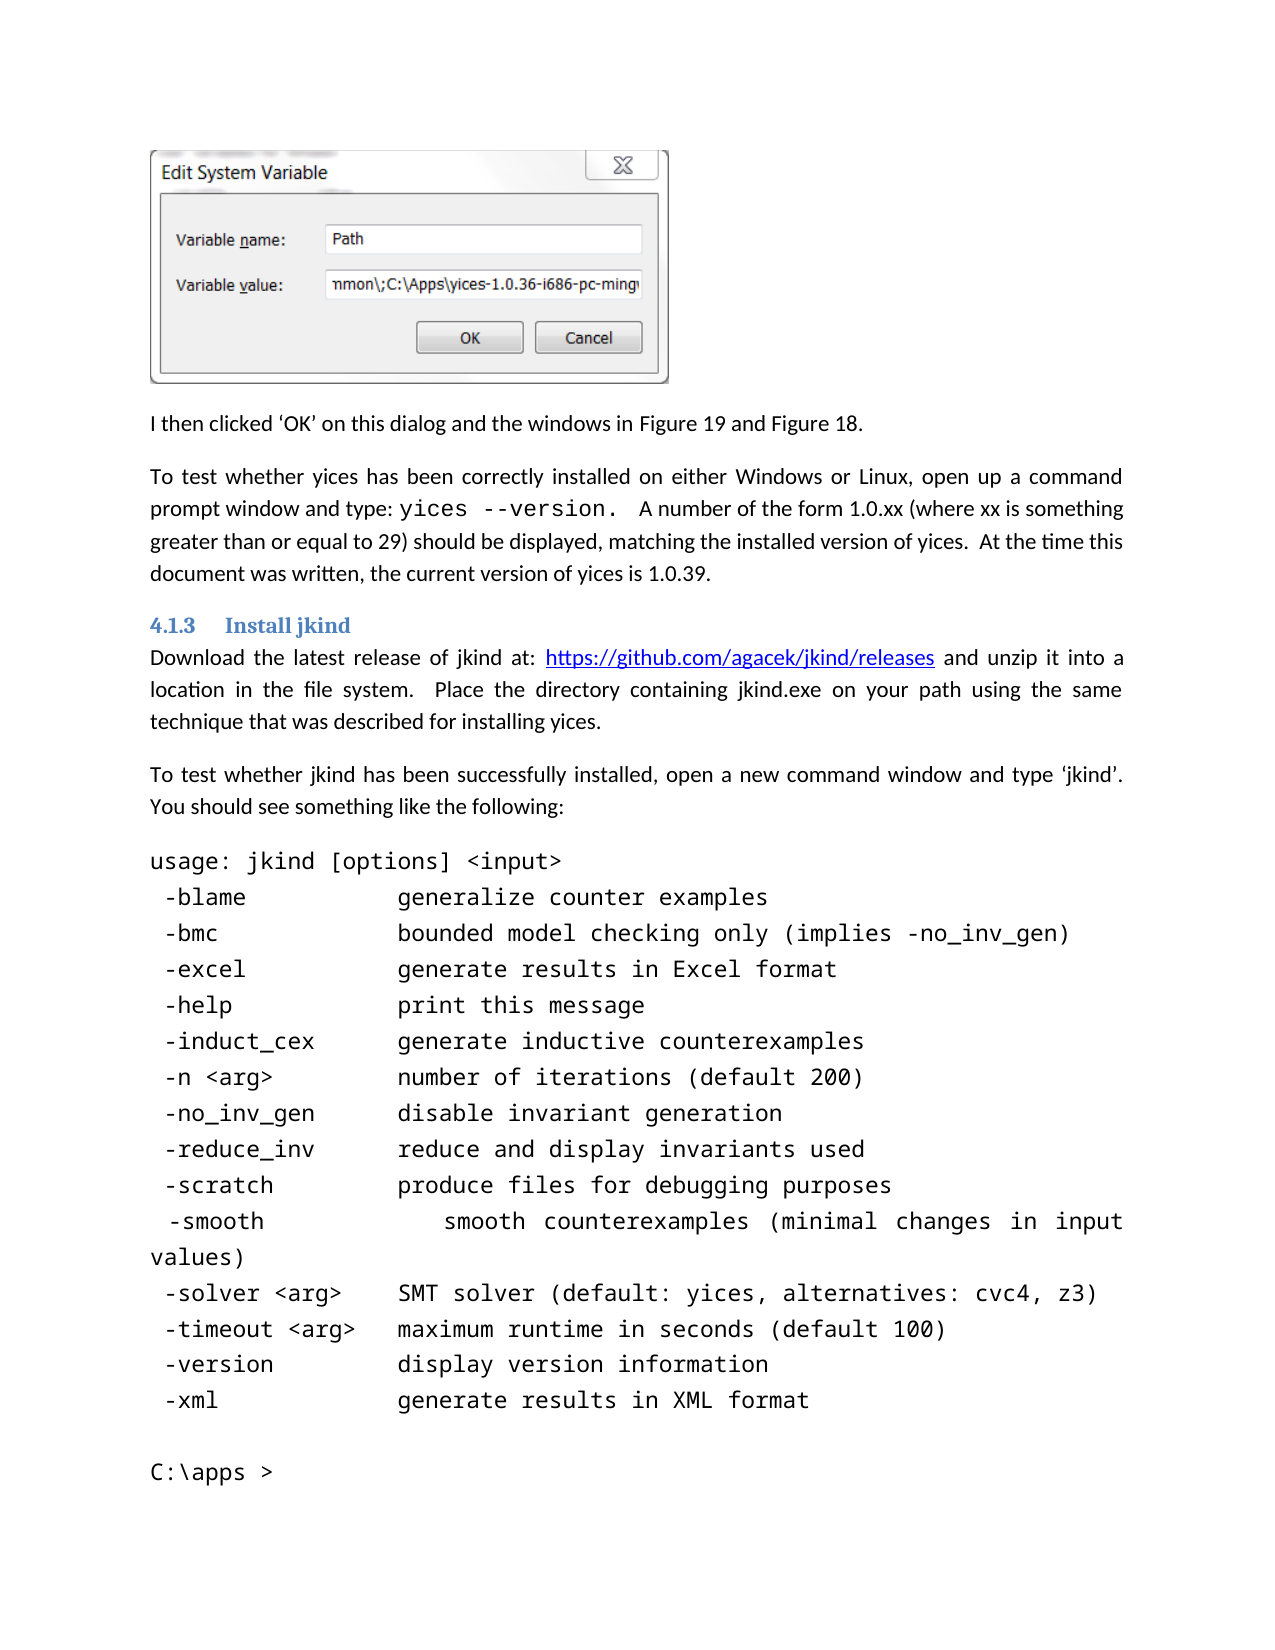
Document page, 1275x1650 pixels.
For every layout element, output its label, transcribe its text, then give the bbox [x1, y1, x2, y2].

text usage: jkind [options] <input> [150, 845, 1125, 877]
text I then clicked ‘OK’ on this dialog and the windows in Figure 19 and Figure 18. [150, 409, 1125, 437]
text -bmc bounded model checking only (implies -no_inv_gen) [150, 917, 1125, 948]
text -induct_cex generate inductive counterexamples [150, 1025, 1125, 1056]
text -version display version information [150, 1348, 1125, 1380]
text -timeout <arg> maximum runtime in seconds (default 100) [150, 1312, 1125, 1344]
text -no_inv_gen disable invariant generation [150, 1097, 1125, 1128]
text To test whether yices has been correctly installed on either Windows or Linux, open up a command prompt window and type: yices --version. A number of the form 1.0.xx (where xx is something greater than or equal to 29) should be displayed, matching the installed version of yices. At the time this document was written, the current version of yices is 1.0.39. [150, 462, 1125, 587]
text Download the latest release of jkind at: https://github.com/agacek/jkind/releases and unzip it into a location in the file system. Place the directory containing jkind.exe on your path using the same technique that was described for installing yices. [150, 643, 1125, 735]
text To test whether jkind has been successfully installed, open a new command window and type ‘jkind’. You should see something like the following: [150, 760, 1125, 820]
text -excel generate results in Excel format [150, 953, 1125, 984]
text C:\apps > [150, 1456, 1125, 1487]
text -blame generalize counter examples [150, 881, 1125, 912]
picture [150, 150, 669, 384]
text -smooth smooth counterexamples (minimal changes in input values) [150, 1205, 1125, 1272]
text -n <arg> number of iterations (default 200) [150, 1061, 1125, 1092]
text -scratch produce files for debugging purposes [150, 1169, 1125, 1200]
text -reduce_inv reduce and display invariants used [150, 1133, 1125, 1164]
text -help print this message [150, 989, 1125, 1020]
text -xml generate results in XML format [150, 1384, 1125, 1416]
subtitle Install jkind [150, 612, 1125, 639]
text -solver <arg> SMT solver (default: yices, alternatives: cvc4, z3) [150, 1277, 1125, 1308]
